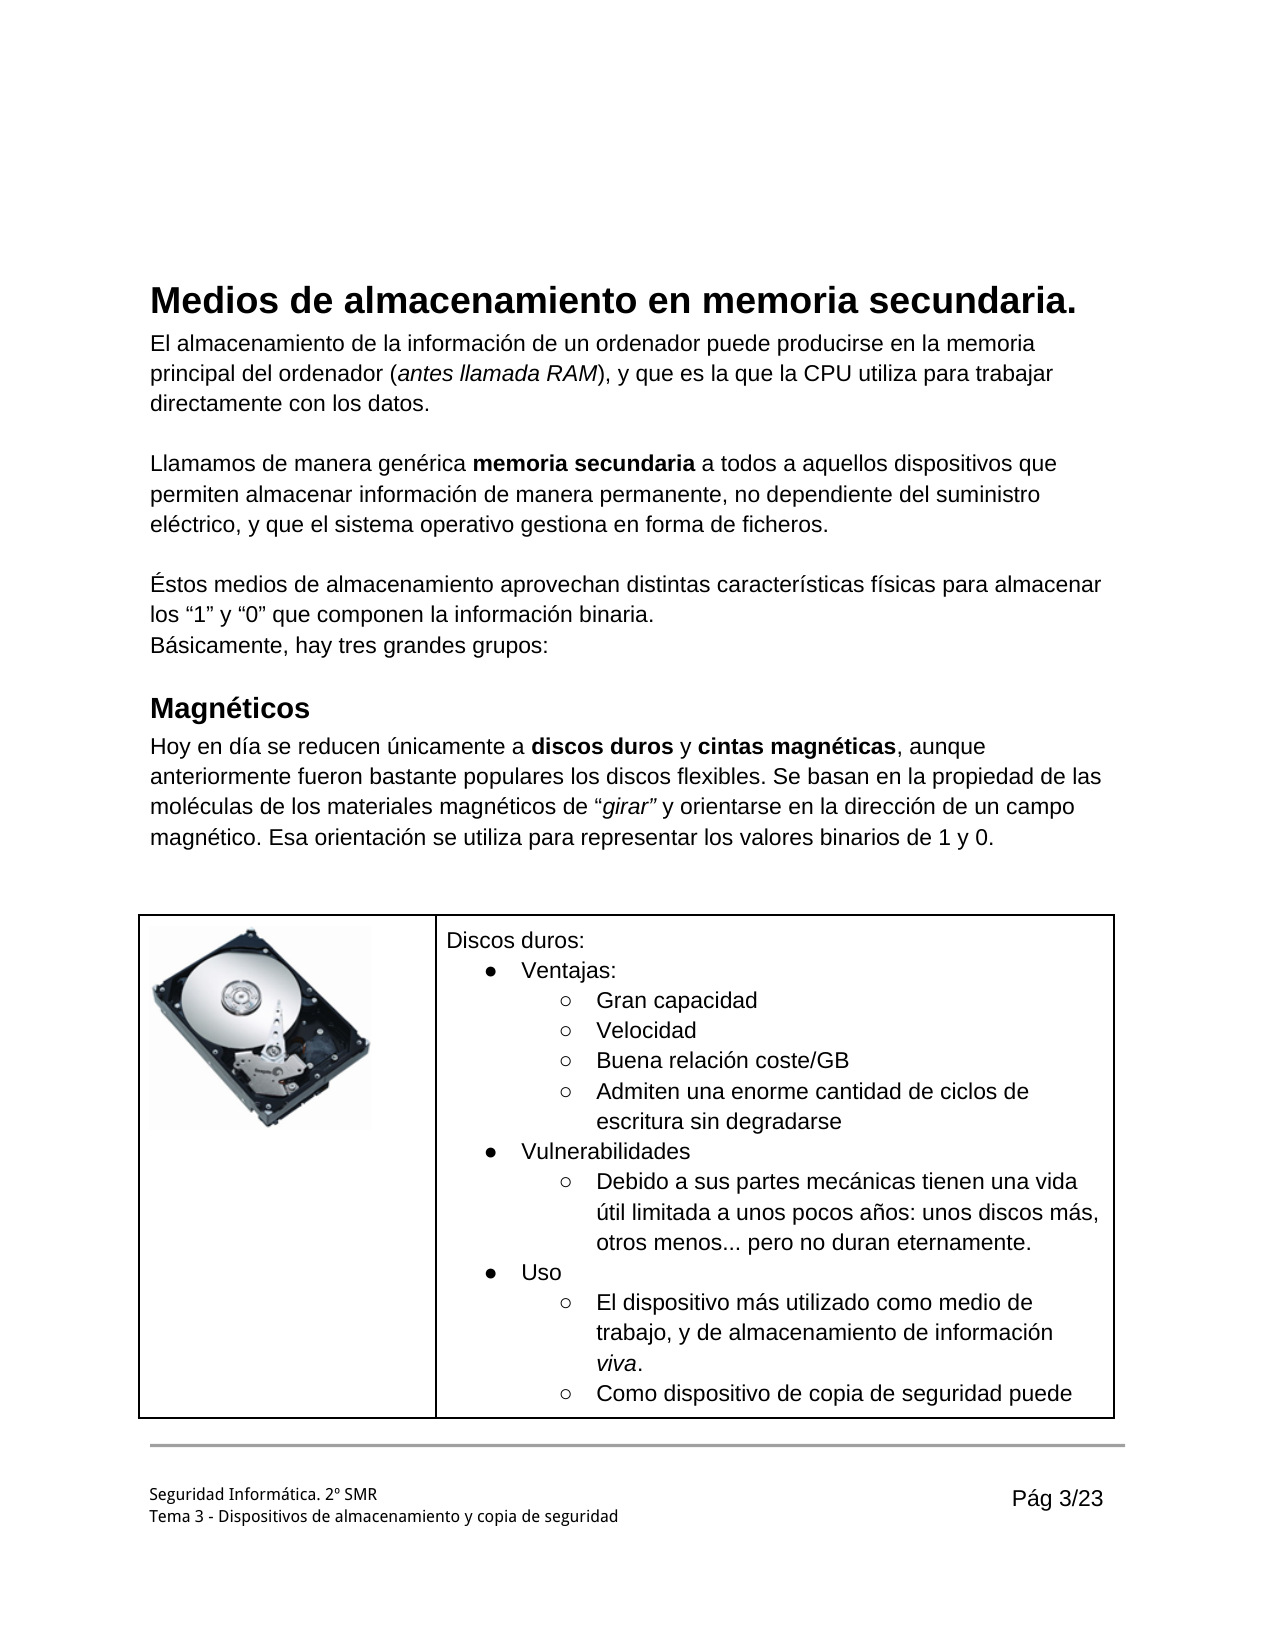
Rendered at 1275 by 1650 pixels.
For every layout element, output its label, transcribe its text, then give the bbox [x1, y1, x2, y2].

text Hoy en día se reducen únicamente a discos duros y cintas magnéticas, aunque anteriormente fueron bastante populares los discos flexibles. Se basan en la propiedad de las moléculas de los materiales magnéticos de “girar” y orientarse en la dirección de un campo magnético. Esa orientación se utiliza para representar los valores binarios de 1 y 0. [150, 733, 1125, 850]
subtitle Magnéticos [150, 691, 1125, 724]
subtitle Medios de almacenamiento en memoria secundaria. [150, 278, 1125, 321]
picture [149, 926, 372, 1130]
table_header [437, 916, 1113, 1417]
text El almacenamiento de la información de un ordenador puede producirse en la memoria principal del ordenador (antes llamada RAM), y que es la que la CPU utiliza para trabajar directamente con los datos. [150, 329, 1125, 416]
text Éstos medios de almacenamiento aprovechan distintas características físicas para almacenar los “1” y “0” que componen la información binaria. [150, 571, 1125, 628]
text Básicamente, hay tres grandes grupos: [150, 632, 1125, 658]
table_header [140, 916, 435, 1417]
text Llamamos de manera genérica memoria secundaria a todos a aquellos dispositivos que permiten almacenar información de manera permanente, no dependiente del suministro eléctrico, y que el sistema operativo gestiona en forma de ficheros. [150, 450, 1125, 537]
